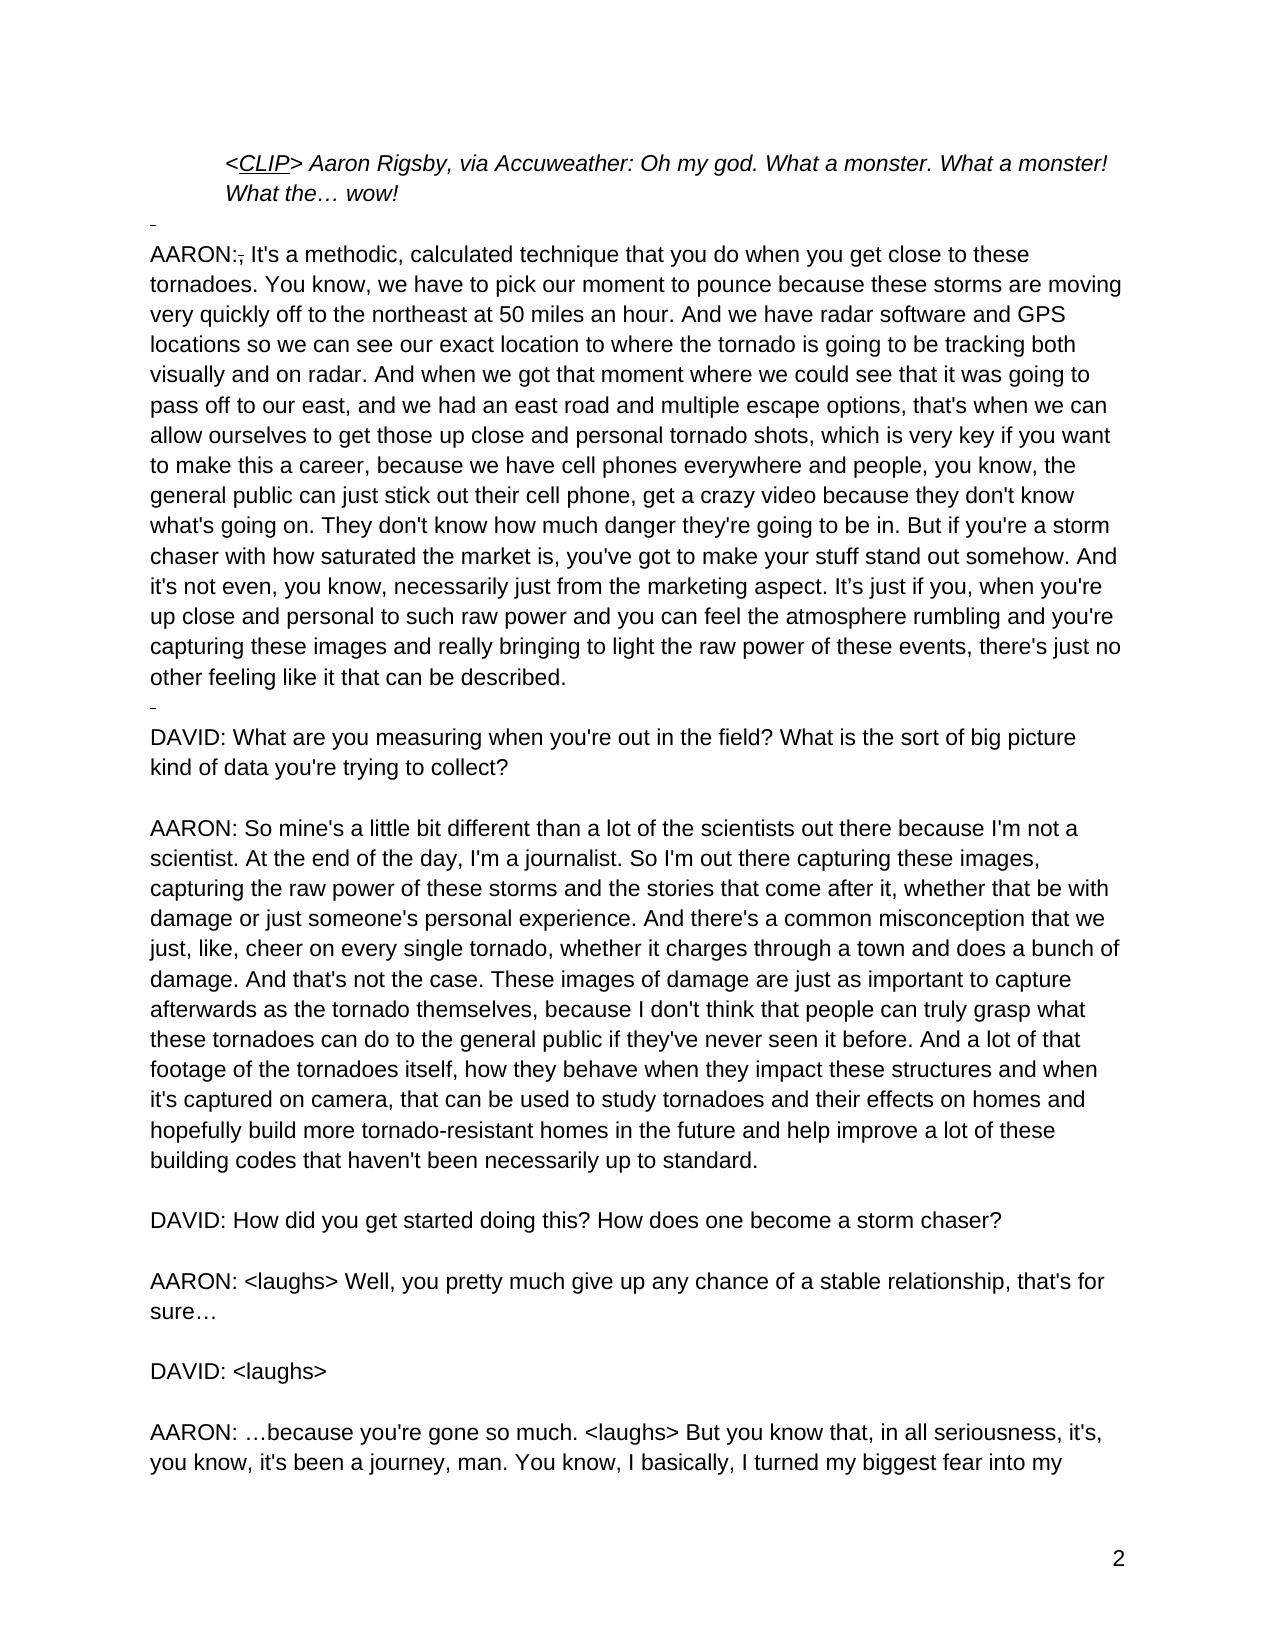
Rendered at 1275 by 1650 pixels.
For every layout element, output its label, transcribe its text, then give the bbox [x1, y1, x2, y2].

text DAVID: How did you get started doing this? How does one become a storm chaser? [150, 1207, 1125, 1234]
text AARON: <laughs> Well, you pretty much give up any chance of a stable relationship, that's for sure… [150, 1268, 1125, 1324]
text DAVID: <laughs> [150, 1358, 1125, 1385]
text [150, 1419, 1125, 1475]
text AARON:, It's a methodic, calculated technique that you do when you get close to these tornadoes. You know, we have to pick our moment to pounce because these storms are moving very quickly off to the northeast at 50 miles an hour. And we have radar software and GPS locations so we can see our exact location to where the tornado is going to be tracking both visually and on radar. And when we got that moment where we could see that it was going to pass off to our east, and we had an east road and multiple escape options, that's when we can allow ourselves to get those up close and personal tornado shots, which is very key if you want to make this a career, because we have cell phones everywhere and people, you know, the general public can just stick out their cell phone, get a crazy video because they don't know what's going on. They don't know how much danger they're going to be in. But if you're a storm chaser with how saturated the market is, you've got to make your stuff stand out somehow. And it's not even, you know, necessarily just from the marketing aspect. It’s just if you, when you're up close and personal to such raw power and you can feel the atmosphere rumbling and you're capturing these images and really bringing to light the raw power of these events, there's just no other feeling like it that can be described. [150, 241, 1125, 690]
text DAVID: What are you measuring when you're out in the field? What is the sort of big picture kind of data you're trying to collect? [150, 724, 1125, 781]
text AARON: So mine's a little bit different than a lot of the scientists out there because I'm not a scientist. At the end of the day, I'm a journalist. So I'm out there capturing these images, capturing the raw power of these storms and the stories that come after it, whether that be with damage or just someone's personal experience. And there's a common misconception that we just, like, cheer on every single tornado, whether it charges through a town and does a bunch of damage. And that's not the case. These images of damage are just as important to capture afterwards as the tornado themselves, because I don't think that people can truly grasp what these tornadoes can do to the general public if they've never seen it before. And a lot of that footage of the tornadoes itself, how they behave when they impact these structures and when it's captured on camera, that can be used to study tornadoes and their effects on homes and hopefully build more tornado-resistant homes in the future and help improve a lot of these building codes that haven't been necessarily up to standard. [150, 814, 1125, 1173]
text <CLIP> Aaron Rigsby, via Accuweather: Oh my god. What a monster. What a monster! What the… wow! [225, 150, 1125, 207]
